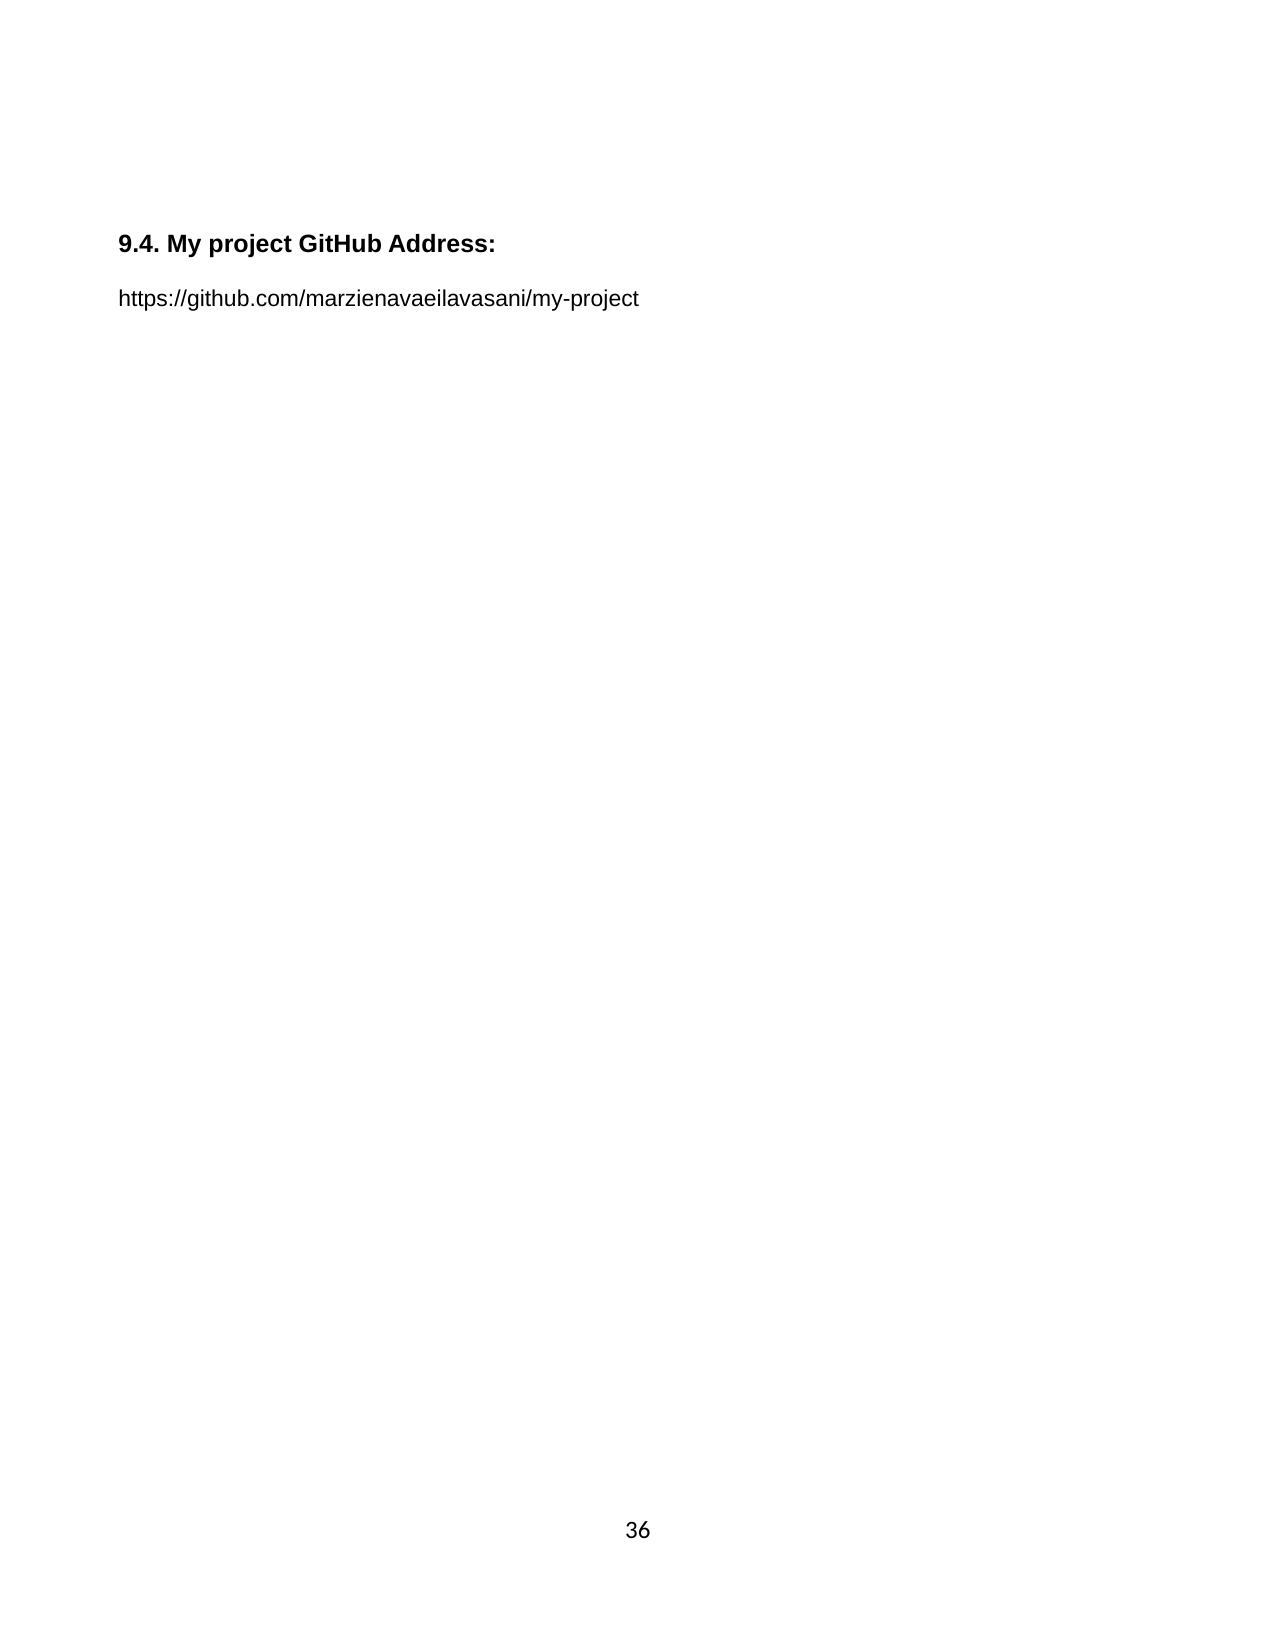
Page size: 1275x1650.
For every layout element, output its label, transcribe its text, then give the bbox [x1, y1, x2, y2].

text https://github.com/marzienavaeilavasani/my-project [118, 285, 1157, 311]
text 9.4. My project GitHub Address: [118, 229, 1157, 258]
